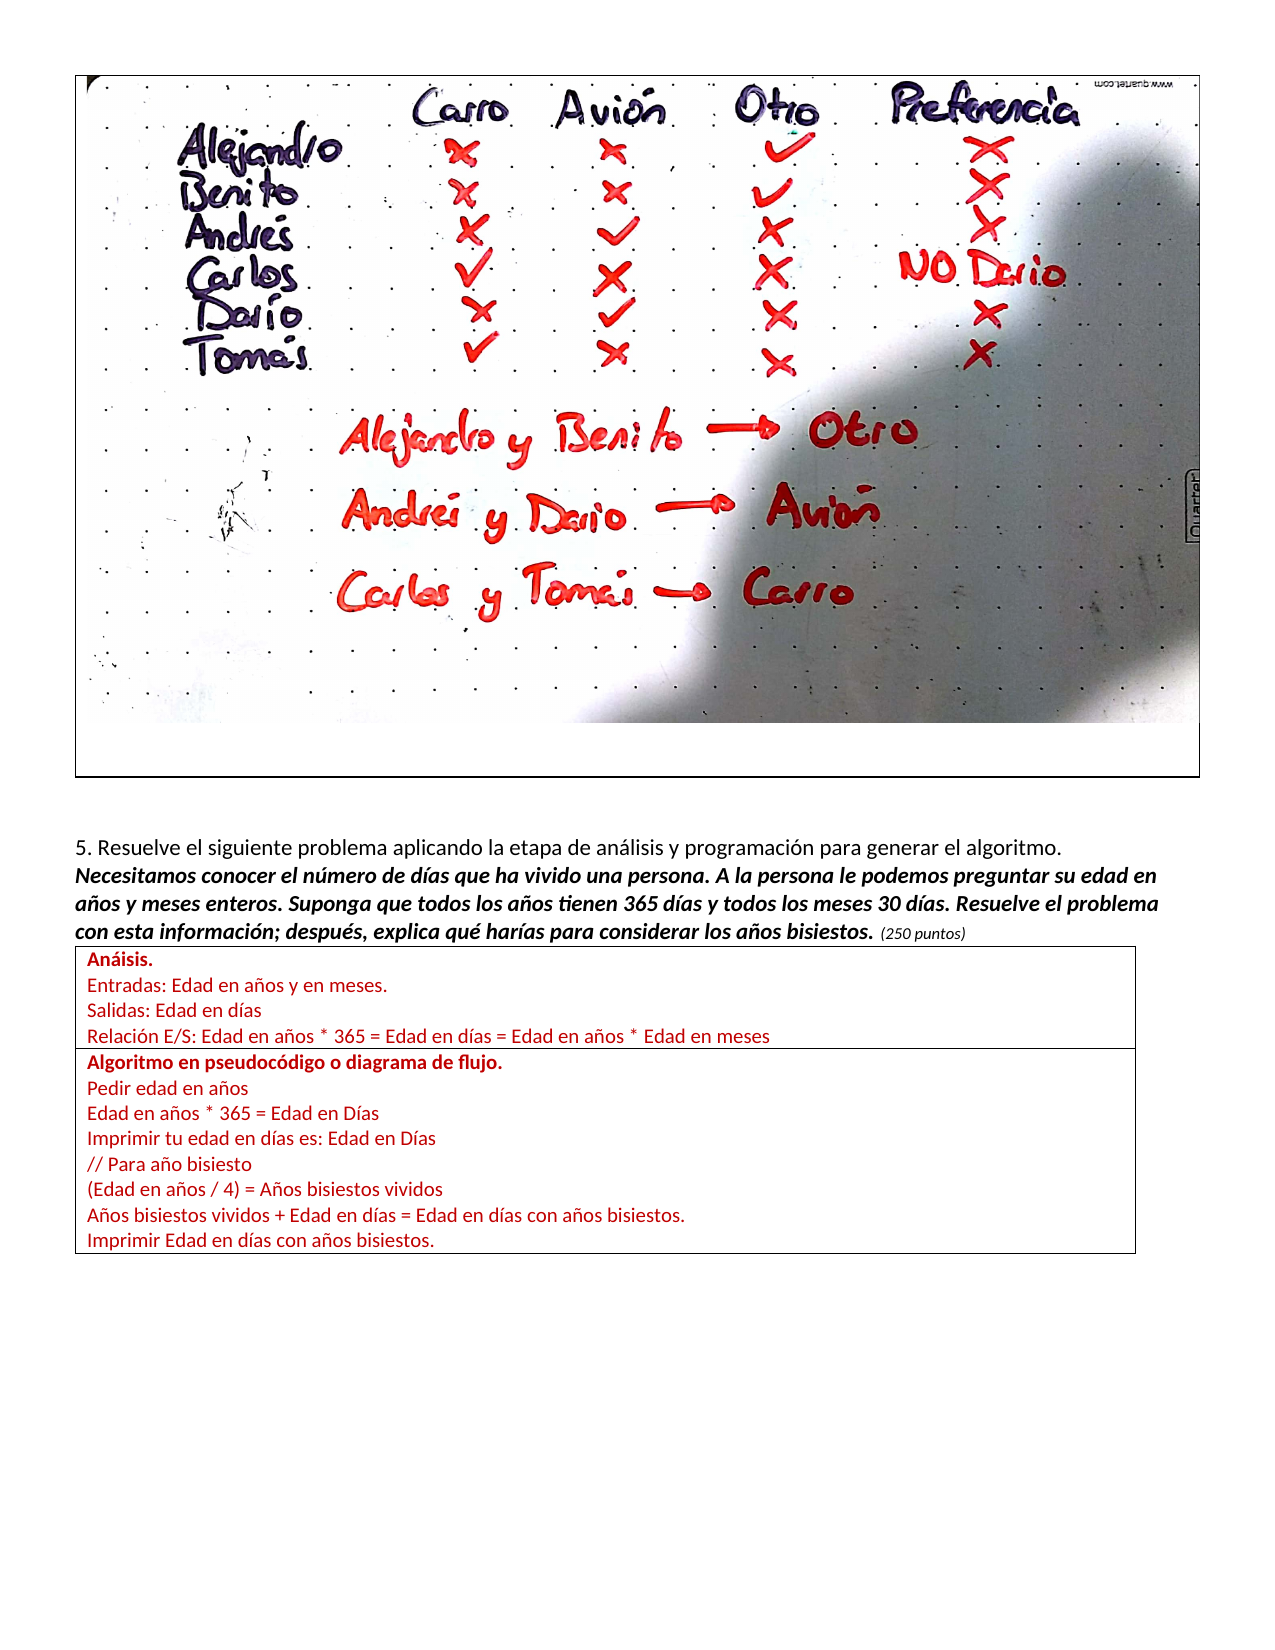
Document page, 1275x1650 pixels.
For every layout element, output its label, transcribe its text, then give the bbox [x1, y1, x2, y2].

table_cell Algoritmo en pseudocódigo o diagrama de flujo. Pedir edad en años Edad en años * 365 = Edad en Días Imprimir tu edad en días es: Edad en Días // Para año bisiesto (Edad en años / 4) = Años bisiestos vividos Años bisiestos vividos + Edad en días = Edad en días con años bisiestos. Imprimir Edad en días con años bisiestos. [76, 1049, 1135, 1253]
picture [86, 76, 1200, 723]
text 5. Resuelve el siguiente problema aplicando la etapa de análisis y programación para generar el algoritmo. [75, 833, 1200, 861]
text Necesitamos conocer el número de días que ha vivido una persona. A la persona le podemos preguntar su edad en años y meses enteros. Suponga que todos los años tienen 365 días y todos los meses 30 días. Resuelve el problema con esta información; después, explica qué harías para considerar los años bisiestos. (250 puntos) [75, 861, 1200, 946]
table_header Anáisis. Entradas: Edad en años y en meses. Salidas: Edad en días Relación E/S: Edad en años * 365 = Edad en días = Edad en años * Edad en meses [76, 947, 1135, 1048]
